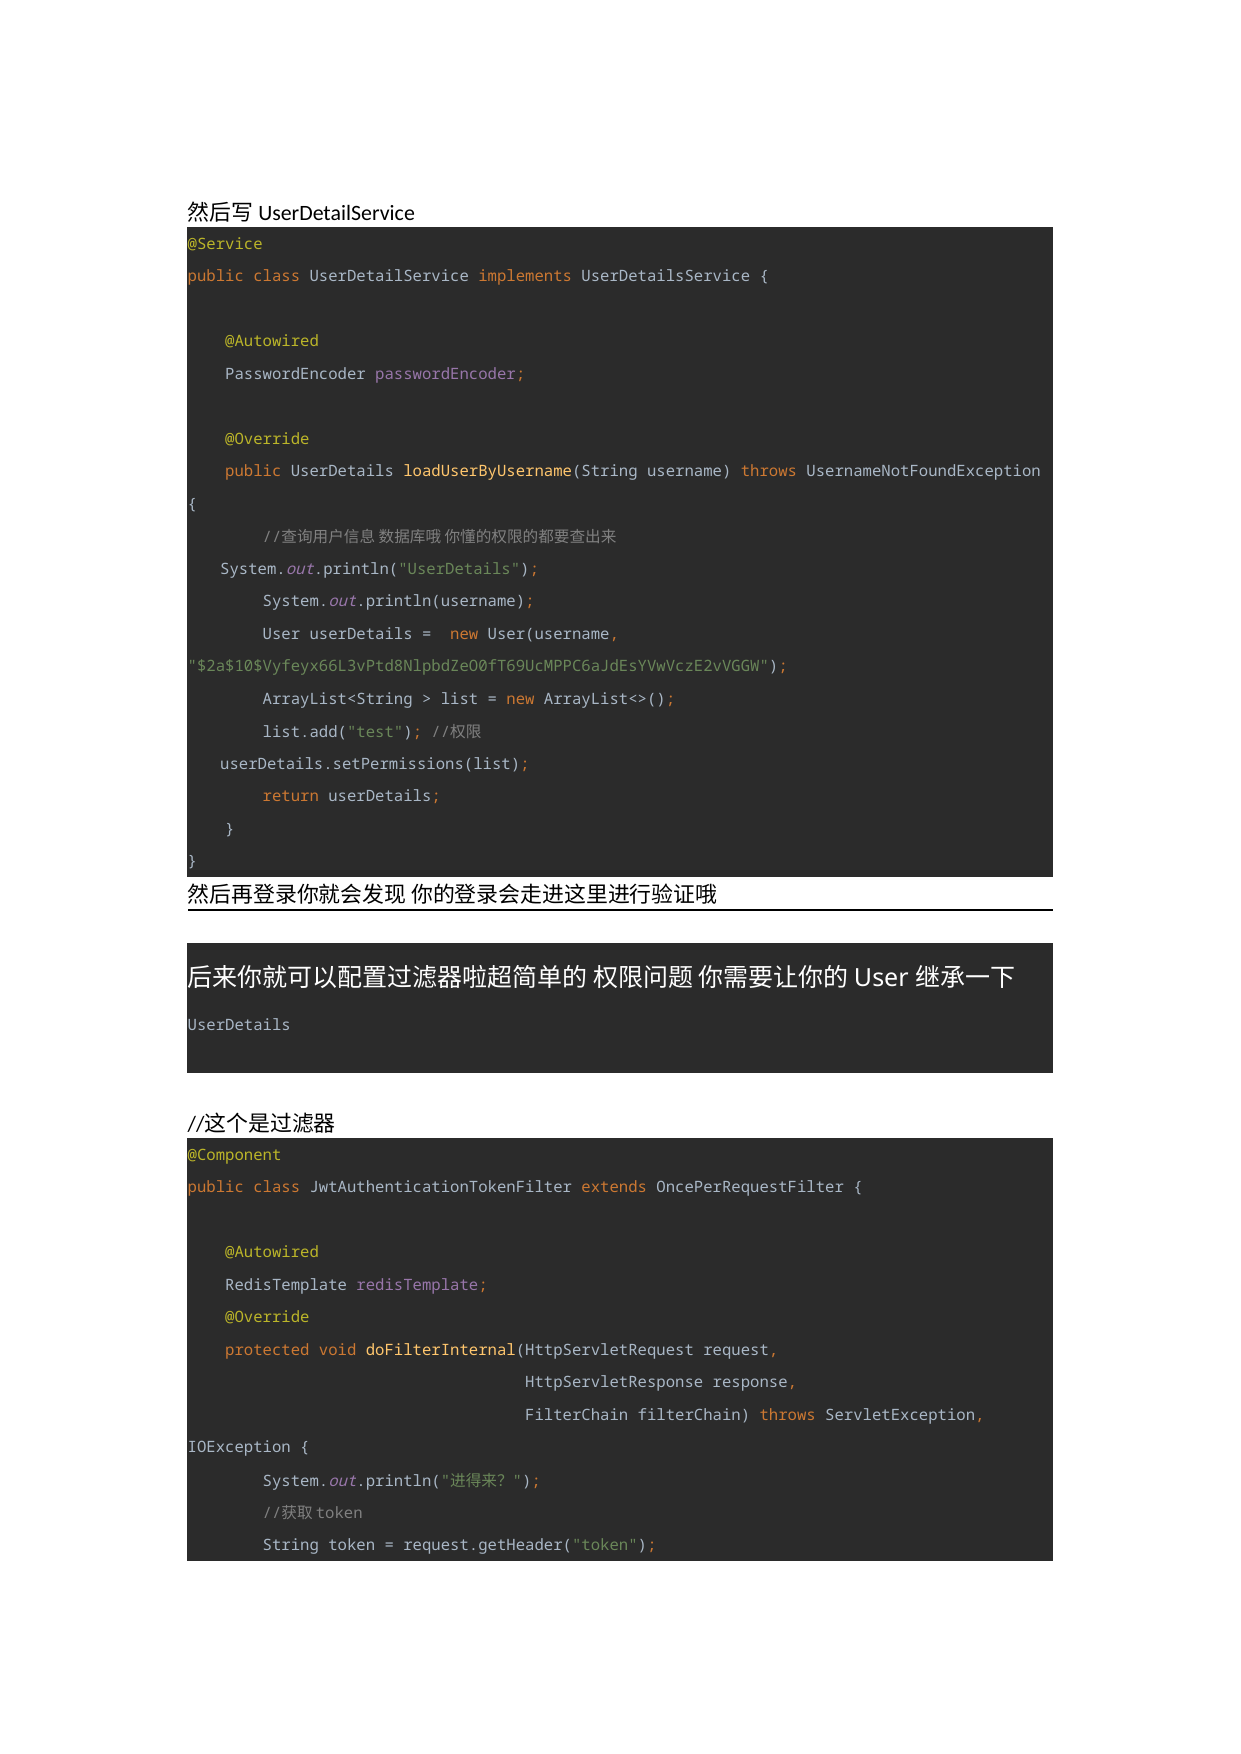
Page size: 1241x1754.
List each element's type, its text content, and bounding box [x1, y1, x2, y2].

list 然后写 UserDetailService [187, 194, 1053, 227]
list 然后再登录你就会发现 你的登录会走进这里进行验证哦 [187, 877, 1053, 911]
text @Service public class UserDetailService implements UserDetailsService { @Autowired PasswordEncoder passwordEncoder; @Override public UserDetails loadUserByUsername(String username) throws UsernameNotFoundException { //查询用户信息 数据库哦 你懂的权限的都要查出来 System.out.println("UserDetails"); System.out.println(username); User userDetails = new User(username, "$2a$10$Vyfeyx66L3vPtd8NlpbdZeO0fT69UcMPPC6aJdEsYVwVczE2vVGGW"); ArrayList<String > list = new ArrayList<>(); list.add("test"); //权限 userDetails.setPermissions(list); return userDetails; } } [187, 227, 1053, 877]
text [187, 1138, 1053, 1561]
text 后来你就可以配置过滤器啦超简单的 权限问题 你需要让你的User 继承一下UserDetails [187, 943, 1053, 1041]
list //这个是过滤器 [187, 1106, 1053, 1138]
